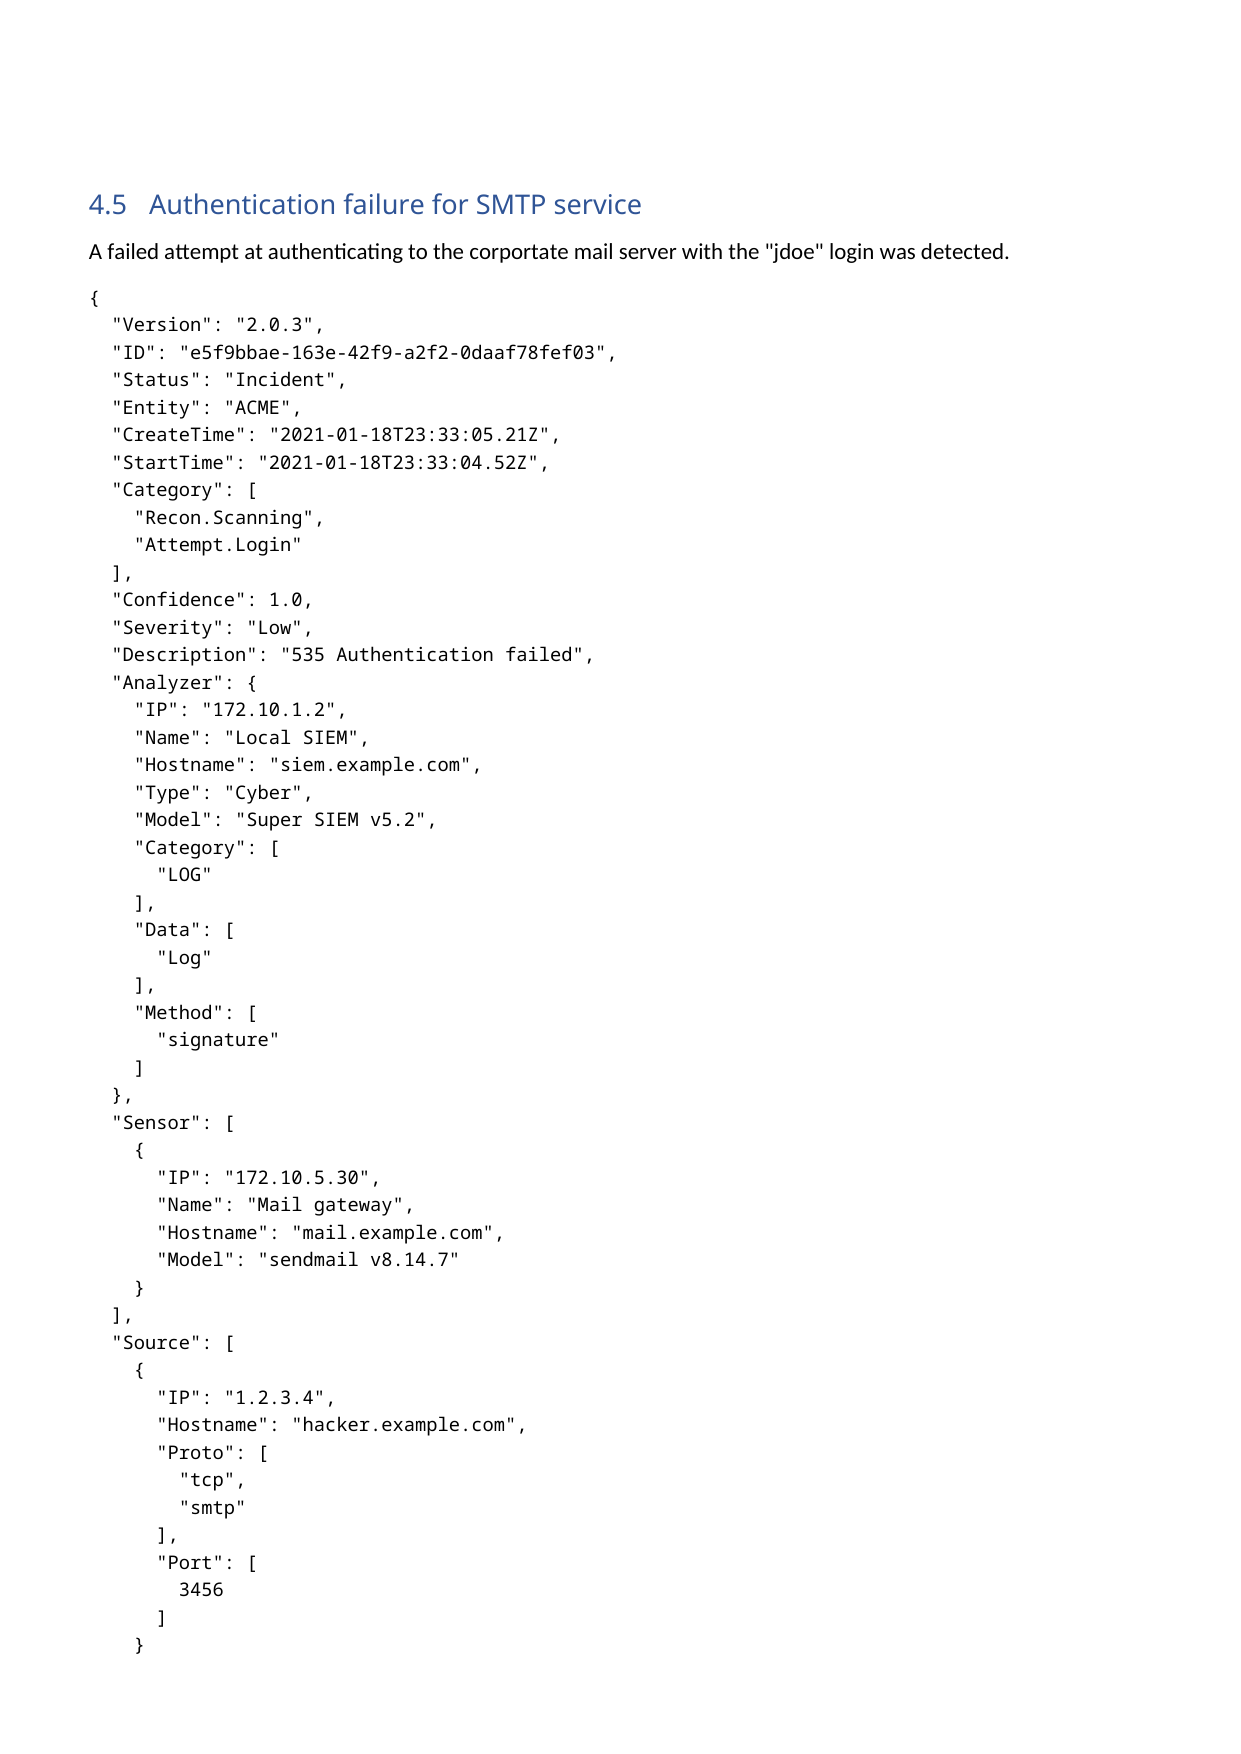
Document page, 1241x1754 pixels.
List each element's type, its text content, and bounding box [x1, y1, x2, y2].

text "Severity": "Low", [89, 614, 1152, 640]
text "LOG" [89, 862, 1152, 887]
text "Method": [ [89, 999, 1152, 1025]
text "Category": [ [89, 834, 1152, 860]
text "smtp" [89, 1494, 1152, 1520]
text "Analyzer": { [89, 669, 1152, 695]
text A failed attempt at authenticating to the corportate mail server with the "jdoe" login was detected. [89, 237, 1152, 265]
text "Recon.Scanning", [89, 504, 1152, 530]
text "Entity": "ACME", [89, 394, 1152, 420]
text ], [89, 889, 1152, 915]
text "Name": "Mail gateway", [89, 1192, 1152, 1217]
text { [89, 1357, 1152, 1382]
text "tcp", [89, 1467, 1152, 1492]
text "Confidence": 1.0, [89, 587, 1152, 612]
text ], [89, 559, 1152, 585]
text "Hostname": "mail.example.com", [89, 1219, 1152, 1245]
text 3456 [89, 1577, 1152, 1602]
text "CreateTime": "2021-01-18T23:33:05.21Z", [89, 422, 1152, 447]
text "Version": "2.0.3", [89, 312, 1152, 337]
text { [89, 1137, 1152, 1162]
text "StartTime": "2021-01-18T23:33:04.52Z", [89, 449, 1152, 475]
text "Category": [ [89, 477, 1152, 502]
text "Proto": [ [89, 1439, 1152, 1465]
text "Sensor": [ [89, 1109, 1152, 1135]
text "Port": [ [89, 1549, 1152, 1575]
text "Type": "Cyber", [89, 779, 1152, 805]
text ], [89, 972, 1152, 997]
text "Attempt.Login" [89, 532, 1152, 557]
text "Hostname": "siem.example.com", [89, 752, 1152, 777]
text "Data": [ [89, 917, 1152, 942]
text ] [89, 1604, 1152, 1630]
text ], [89, 1522, 1152, 1547]
text }, [89, 1082, 1152, 1107]
text "Description": "535 Authentication failed", [89, 642, 1152, 667]
text "Model": "Super SIEM v5.2", [89, 807, 1152, 832]
text { [89, 284, 1152, 310]
text "IP": "172.10.1.2", [89, 697, 1152, 722]
text ] [89, 1054, 1152, 1080]
text "Source": [ [89, 1329, 1152, 1355]
text "Status": "Incident", [89, 367, 1152, 392]
text } [89, 1274, 1152, 1300]
text "ID": "e5f9bbae-163e-42f9-a2f2-0daaf78fef03", [89, 339, 1152, 365]
text "Hostname": "hacker.example.com", [89, 1412, 1152, 1437]
subtitle Authentication failure for SMTP service [89, 185, 1152, 222]
text "Name": "Local SIEM", [89, 724, 1152, 750]
text "signature" [89, 1027, 1152, 1052]
text ], [89, 1302, 1152, 1327]
text "Log" [89, 944, 1152, 970]
text "IP": "172.10.5.30", [89, 1164, 1152, 1190]
text "Model": "sendmail v8.14.7" [89, 1247, 1152, 1272]
text "IP": "1.2.3.4", [89, 1384, 1152, 1410]
text } [89, 1632, 1152, 1657]
